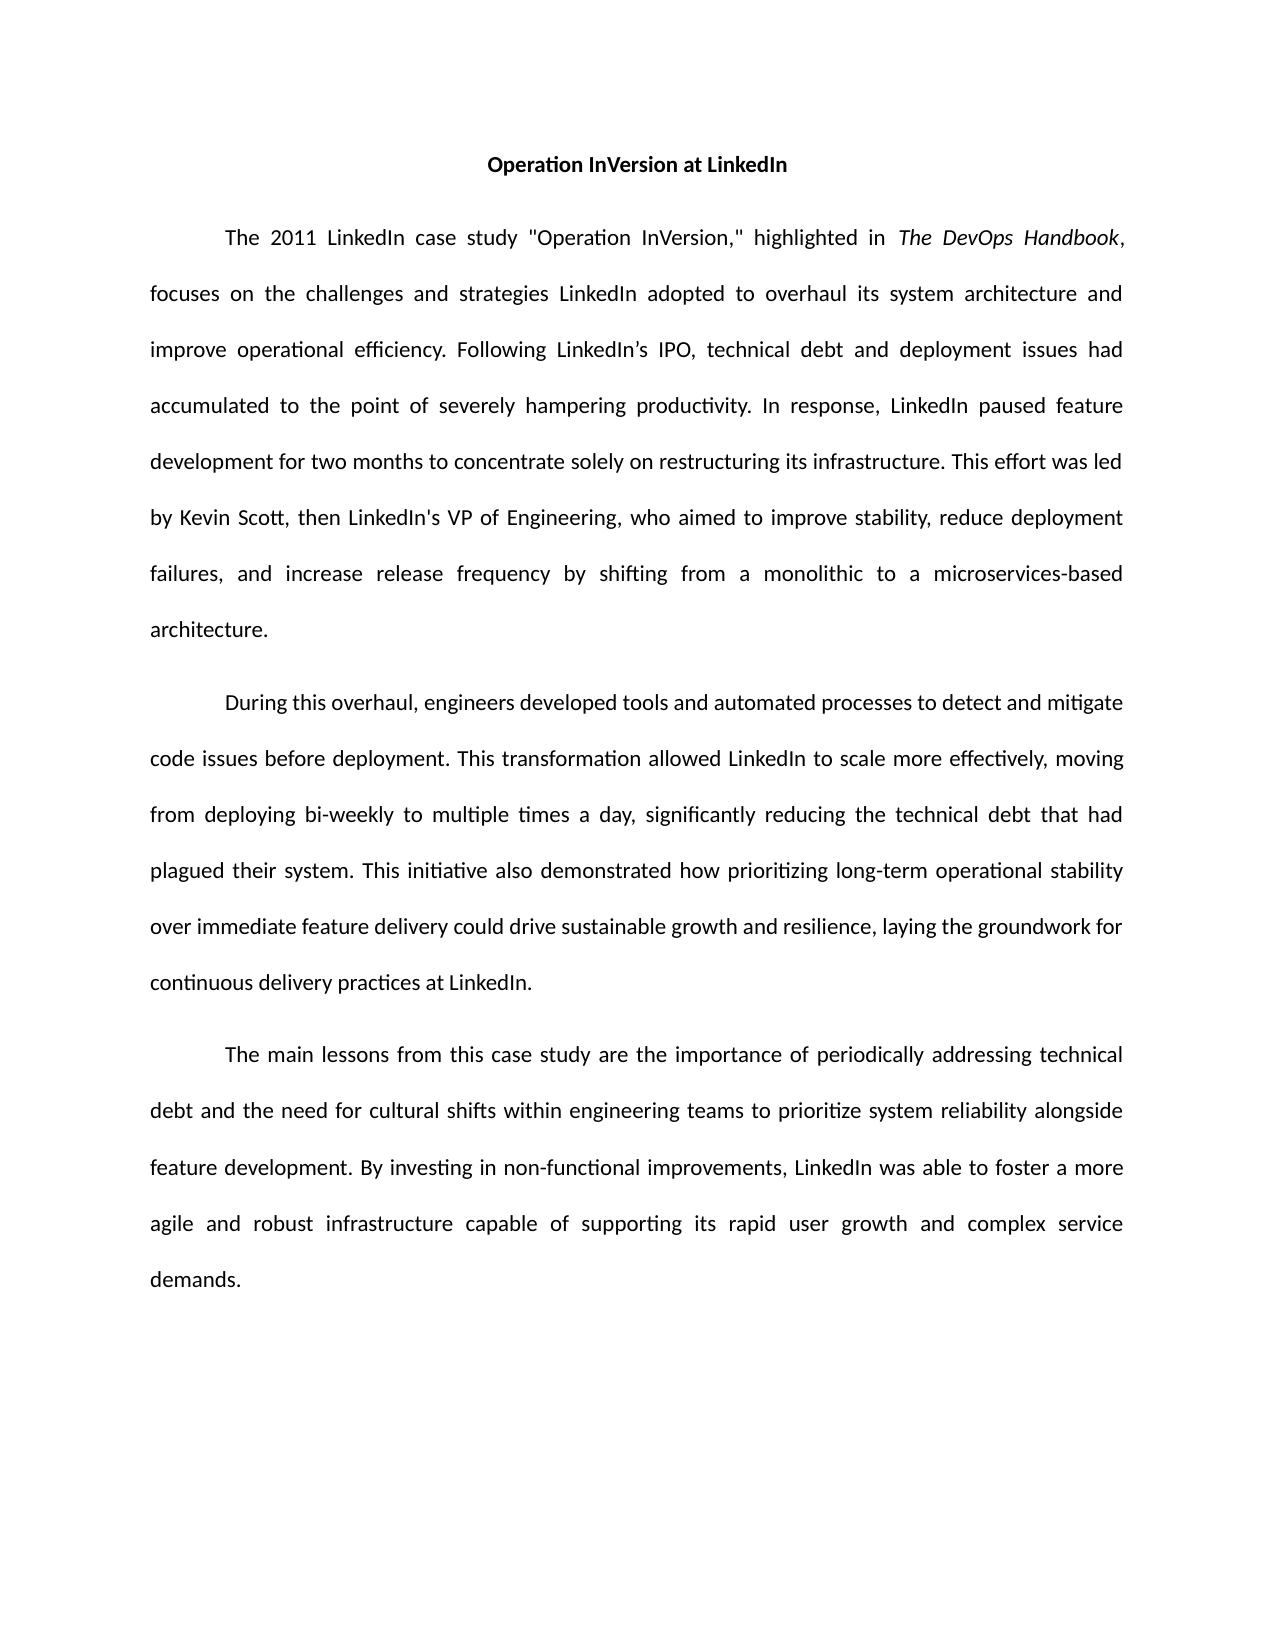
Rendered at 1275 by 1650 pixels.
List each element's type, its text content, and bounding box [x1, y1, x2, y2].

text Operation InVersion at LinkedIn [150, 150, 1125, 178]
text The 2011 LinkedIn case study "Operation InVersion," highlighted in The DevOps Handbook, focuses on the challenges and strategies LinkedIn adopted to overhaul its system architecture and improve operational efficiency. Following LinkedIn’s IPO, technical debt and deployment issues had accumulated to the point of severely hampering productivity. In response, LinkedIn paused feature development for two months to concentrate solely on restructuring its infrastructure. This effort was led by Kevin Scott, then LinkedIn's VP of Engineering, who aimed to improve stability, reduce deployment failures, and increase release frequency by shifting from a monolithic to a microservices-based architecture. [150, 223, 1125, 643]
text During this overhaul, engineers developed tools and automated processes to detect and mitigate code issues before deployment. This transformation allowed LinkedIn to scale more effectively, moving from deploying bi-weekly to multiple times a day, significantly reducing the technical debt that had plagued their system. This initiative also demonstrated how prioritizing long-term operational stability over immediate feature delivery could drive sustainable growth and resilience, laying the groundwork for continuous delivery practices at LinkedIn. [150, 688, 1125, 996]
text The main lessons from this case study are the importance of periodically addressing technical debt and the need for cultural shifts within engineering teams to prioritize system reliability alongside feature development. By investing in non-functional improvements, LinkedIn was able to foster a more agile and robust infrastructure capable of supporting its rapid user growth and complex service demands. [150, 1041, 1125, 1293]
